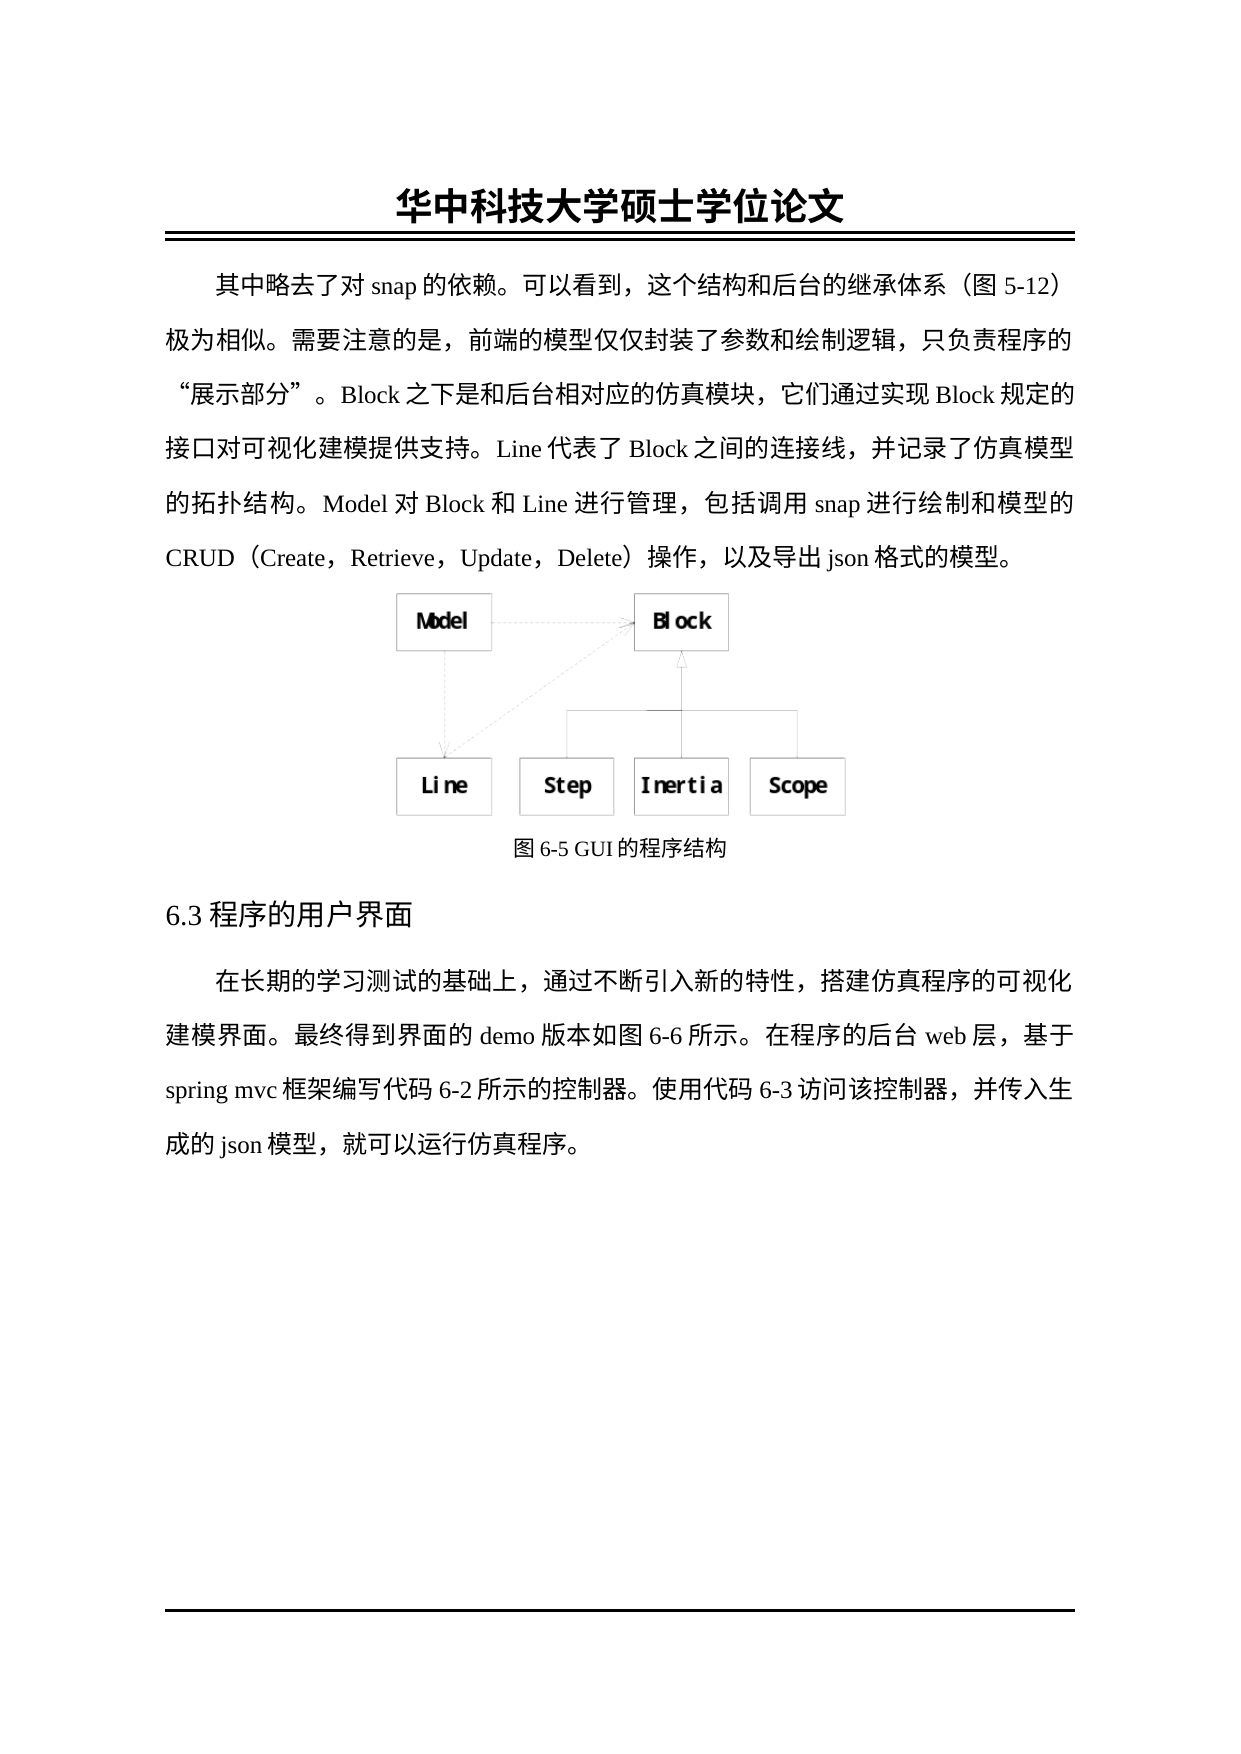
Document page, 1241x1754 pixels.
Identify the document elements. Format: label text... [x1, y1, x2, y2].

subtitle 6.3 程序的用户界面 [165, 891, 1075, 934]
text 其中略去了对snap的依赖。可以看到，这个结构和后台的继承体系（图5-12）极为相似。需要注意的是，前端的模型仅仅封装了参数和绘制逻辑，只负责程序的“展示部分”。Block之下是和后台相对应的仿真模块，它们通过实现Block规定的接口对可视化建模提供支持。Line代表了Block之间的连接线，并记录了仿真模型的拓扑结构。Model对Block和Line进行管理，包括调用snap进行绘制和模型的CRUD（Create，Retrieve，Update，Delete）操作，以及导出json格式的模型。 [165, 266, 1075, 574]
text 图6-5 GUI的程序结构 [165, 831, 1075, 863]
text 在长期的学习测试的基础上，通过不断引入新的特性，搭建仿真程序的可视化建模界面。最终得到界面的demo版本如图6-6所示。在程序的后台web层，基于spring mvc框架编写代码6-2所示的控制器。使用代码6-3访问该控制器，并传入生成的json模型，就可以运行仿真程序。 [165, 961, 1075, 1161]
